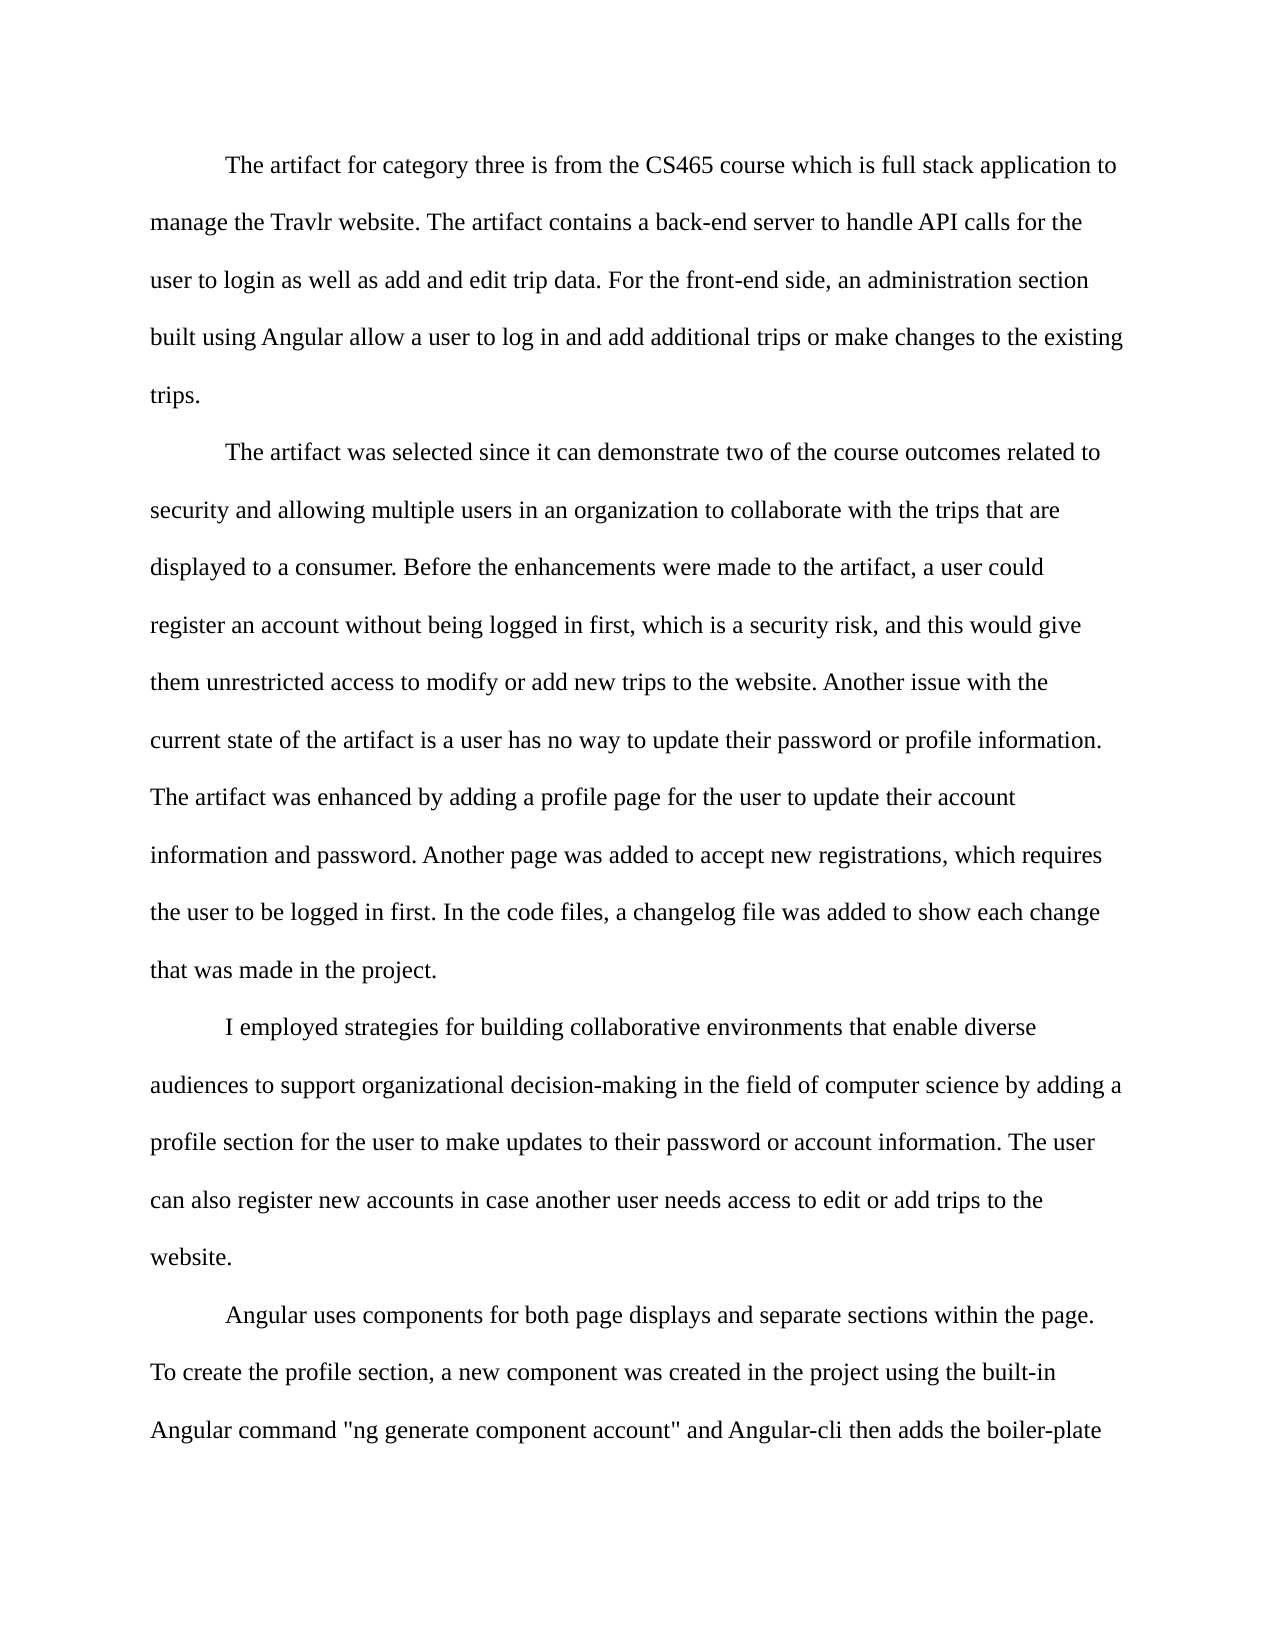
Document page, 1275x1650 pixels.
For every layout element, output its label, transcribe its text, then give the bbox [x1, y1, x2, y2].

text I employed strategies for building collaborative environments that enable diverse audiences to support organizational decision-making in the field of computer science by adding a profile section for the user to make updates to their password or account information. The user can also register new accounts in case another user needs access to edit or add trips to the website. [150, 1012, 1125, 1271]
text The artifact was selected since it can demonstrate two of the course outcomes related to security and allowing multiple users in an organization to collaborate with the trips that are displayed to a consumer. Before the enhancements were made to the artifact, a user could register an account without being logged in first, which is a security risk, and this would give them unrestricted access to modify or add new trips to the website. Another issue with the current state of the artifact is a user has no way to update their password or profile information. The artifact was enhanced by adding a profile page for the user to update their account information and password. Another page was added to accept new registrations, which requires the user to be logged in first. In the code files, a changelog file was added to show each change that was made in the project. [150, 437, 1125, 984]
text The artifact for category three is from the CS465 course which is full stack application to manage the Travlr website. The artifact contains a back-end server to handle API calls for the user to login as well as add and edit trip data. For the front-end side, an administration section built using Angular allow a user to log in and add additional trips or make changes to the existing trips. [150, 150, 1125, 409]
